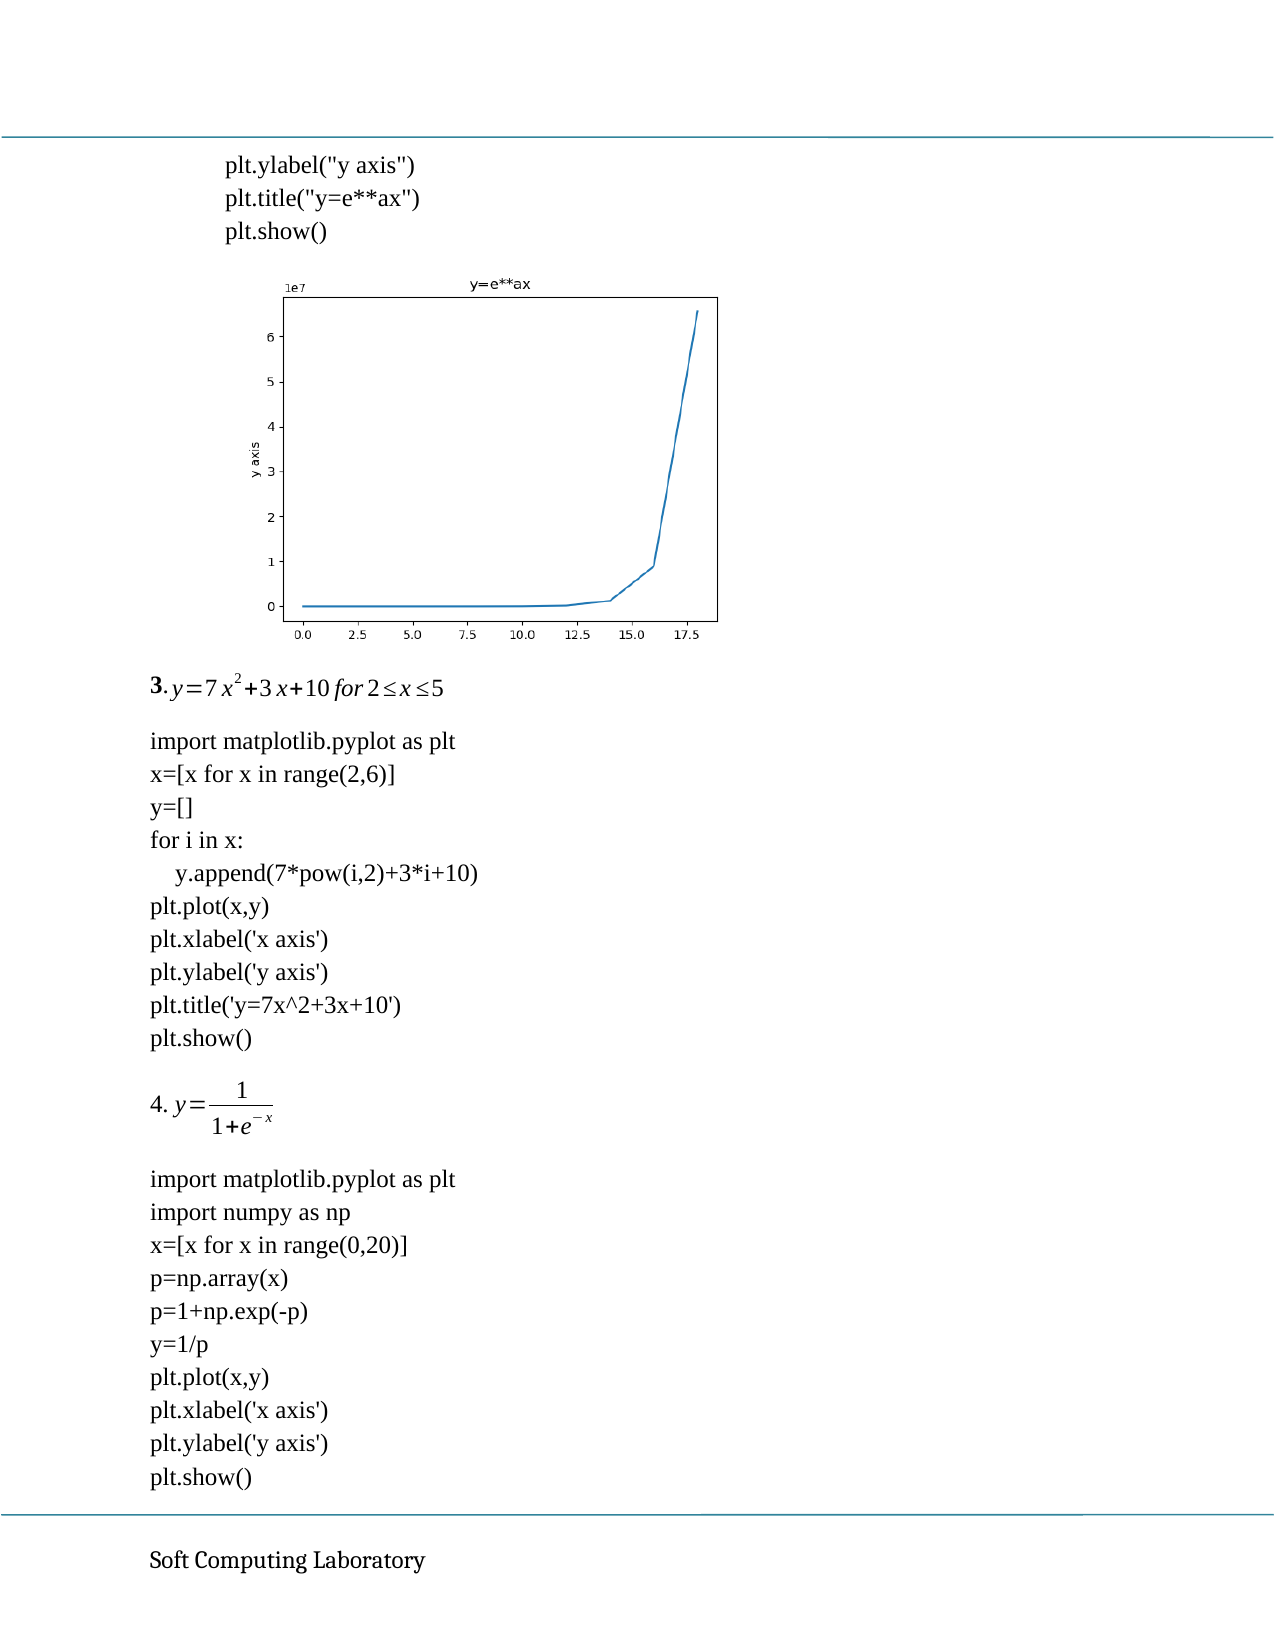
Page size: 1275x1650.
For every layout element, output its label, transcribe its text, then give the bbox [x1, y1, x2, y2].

text import matplotlib.pyplot as plt x=[x for x in range(2,6)] y=[] for i in x: y.append(7*pow(i,2)+3*i+10) plt.plot(x,y) plt.xlabel('x axis') plt.ylabel('y axis') plt.title('y=7x^2+3x+10') plt.show() [150, 726, 1125, 1052]
picture [225, 249, 745, 645]
text 3. [150, 669, 1125, 701]
text import matplotlib.pyplot as plt import numpy as np x=[x for x in range(0,20)] p=np.array(x) p=1+np.exp(-p) y=1/p plt.plot(x,y) plt.xlabel('x axis') plt.ylabel('y axis') plt.show() [150, 1164, 1125, 1490]
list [225, 150, 1125, 245]
